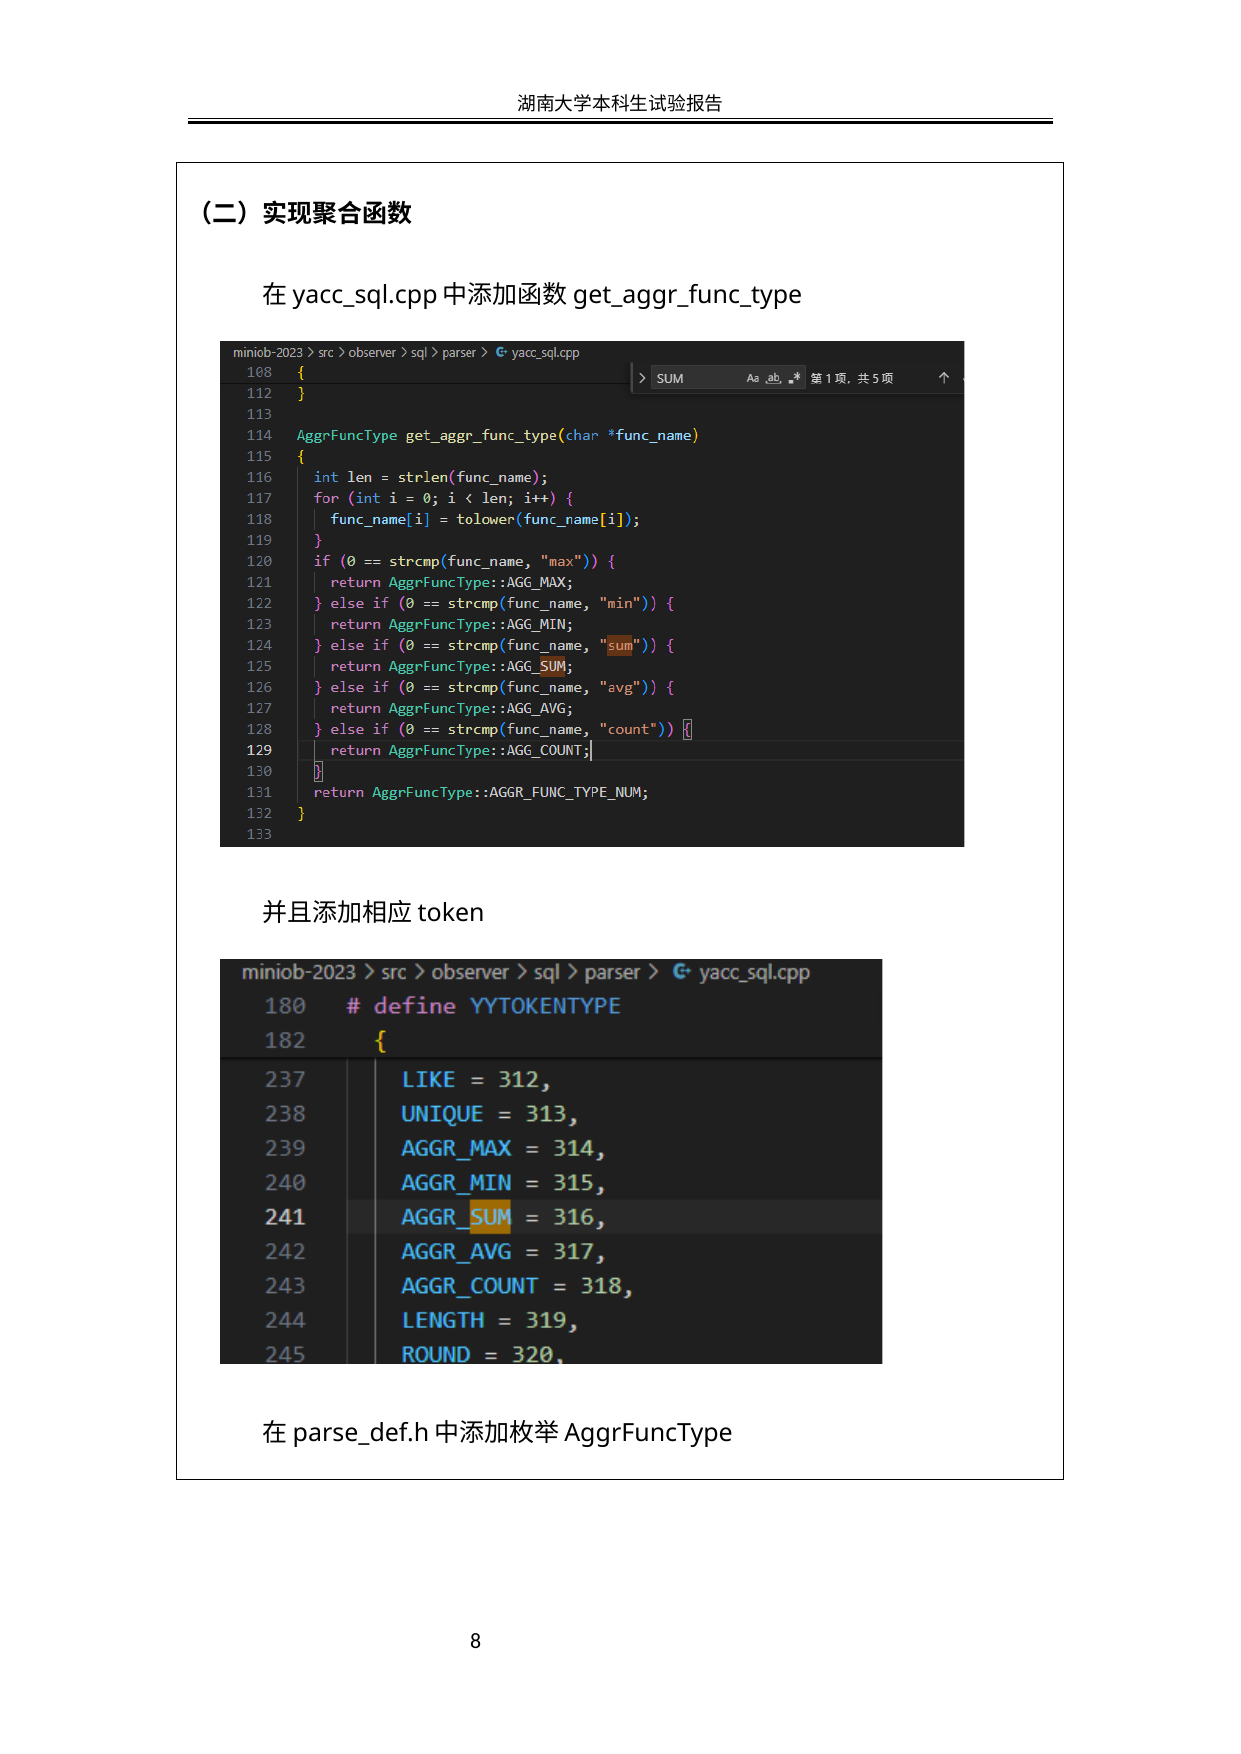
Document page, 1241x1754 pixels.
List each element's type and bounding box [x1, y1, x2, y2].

table_cell [177, 163, 1063, 1479]
picture [220, 959, 883, 1364]
picture [220, 341, 965, 847]
